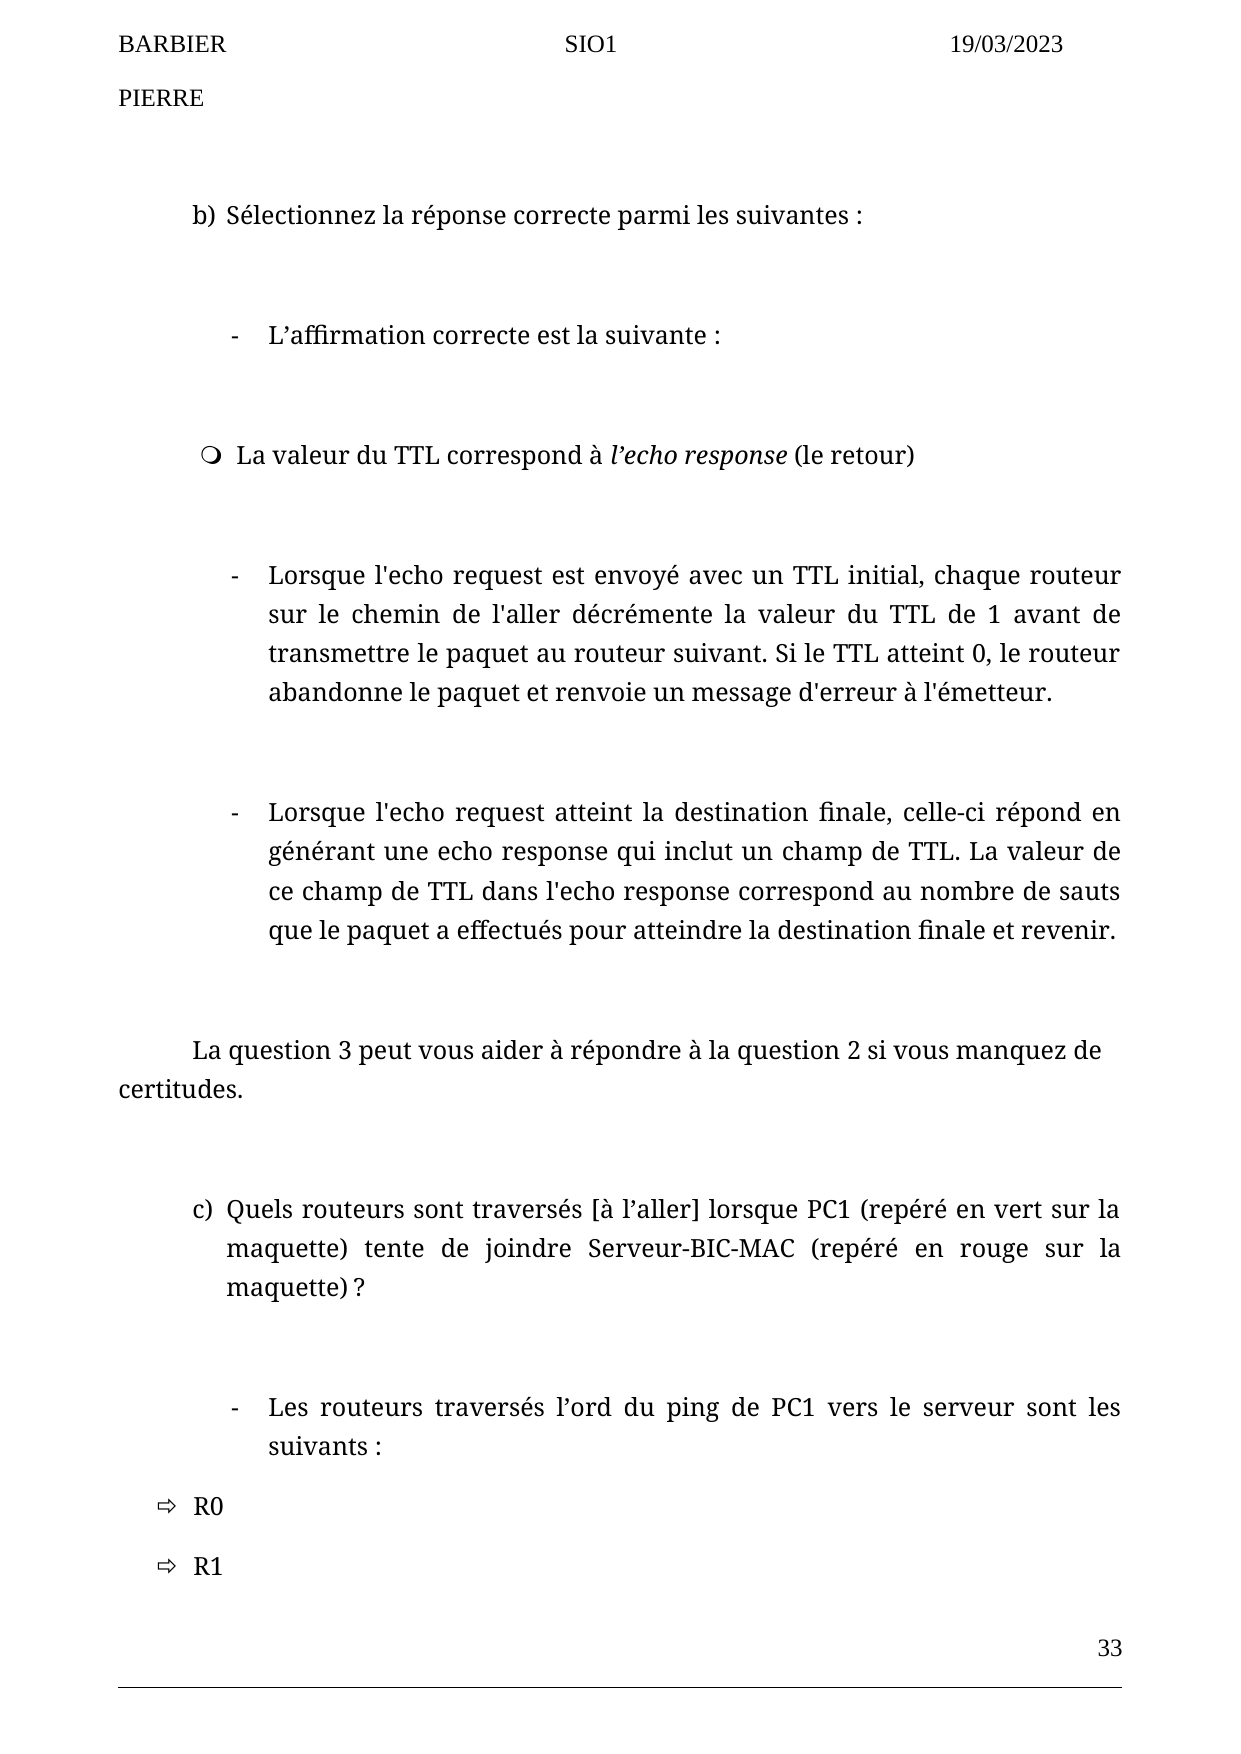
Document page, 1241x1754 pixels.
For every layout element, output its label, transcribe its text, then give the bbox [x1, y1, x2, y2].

list R1 [156, 1549, 1122, 1583]
list Sélectionnez la réponse correcte parmi les suivantes : [192, 197, 1122, 231]
text La question 3 peut vous aider à répondre à la question 2 si vous manquez de certitudes. [118, 1032, 1122, 1106]
list Quels routeurs sont traversés [à l’aller] lorsque PC1 (repéré en vert sur la maquette) tente de joindre Serveur-BIC-MAC (repéré en rouge sur la maquette) ? [192, 1191, 1122, 1304]
list La valeur du TTL correspond à l’echo response (le retour) [199, 437, 1122, 471]
list R0 [156, 1489, 1122, 1523]
list Les routeurs traversés l’ord du ping de PC1 vers le serveur sont les suivants : [231, 1390, 1122, 1463]
list Lorsque l'echo request atteint la destination finale, celle-ci répond en générant une echo response qui inclut un champ de TTL. La valeur de ce champ de TTL dans l'echo response correspond au nombre de sauts que le paquet a effectués pour atteindre la destination finale et revenir. [231, 795, 1122, 946]
list L’affirmation correcte est la suivante : [231, 317, 1122, 351]
list Lorsque l'echo request est envoyé avec un TTL initial, chaque routeur sur le chemin de l'aller décrémente la valeur du TTL de 1 avant de transmettre le paquet au routeur suivant. Si le TTL atteint 0, le routeur abandonne le paquet et renvoie un message d'erreur à l'émetteur. [231, 557, 1122, 709]
